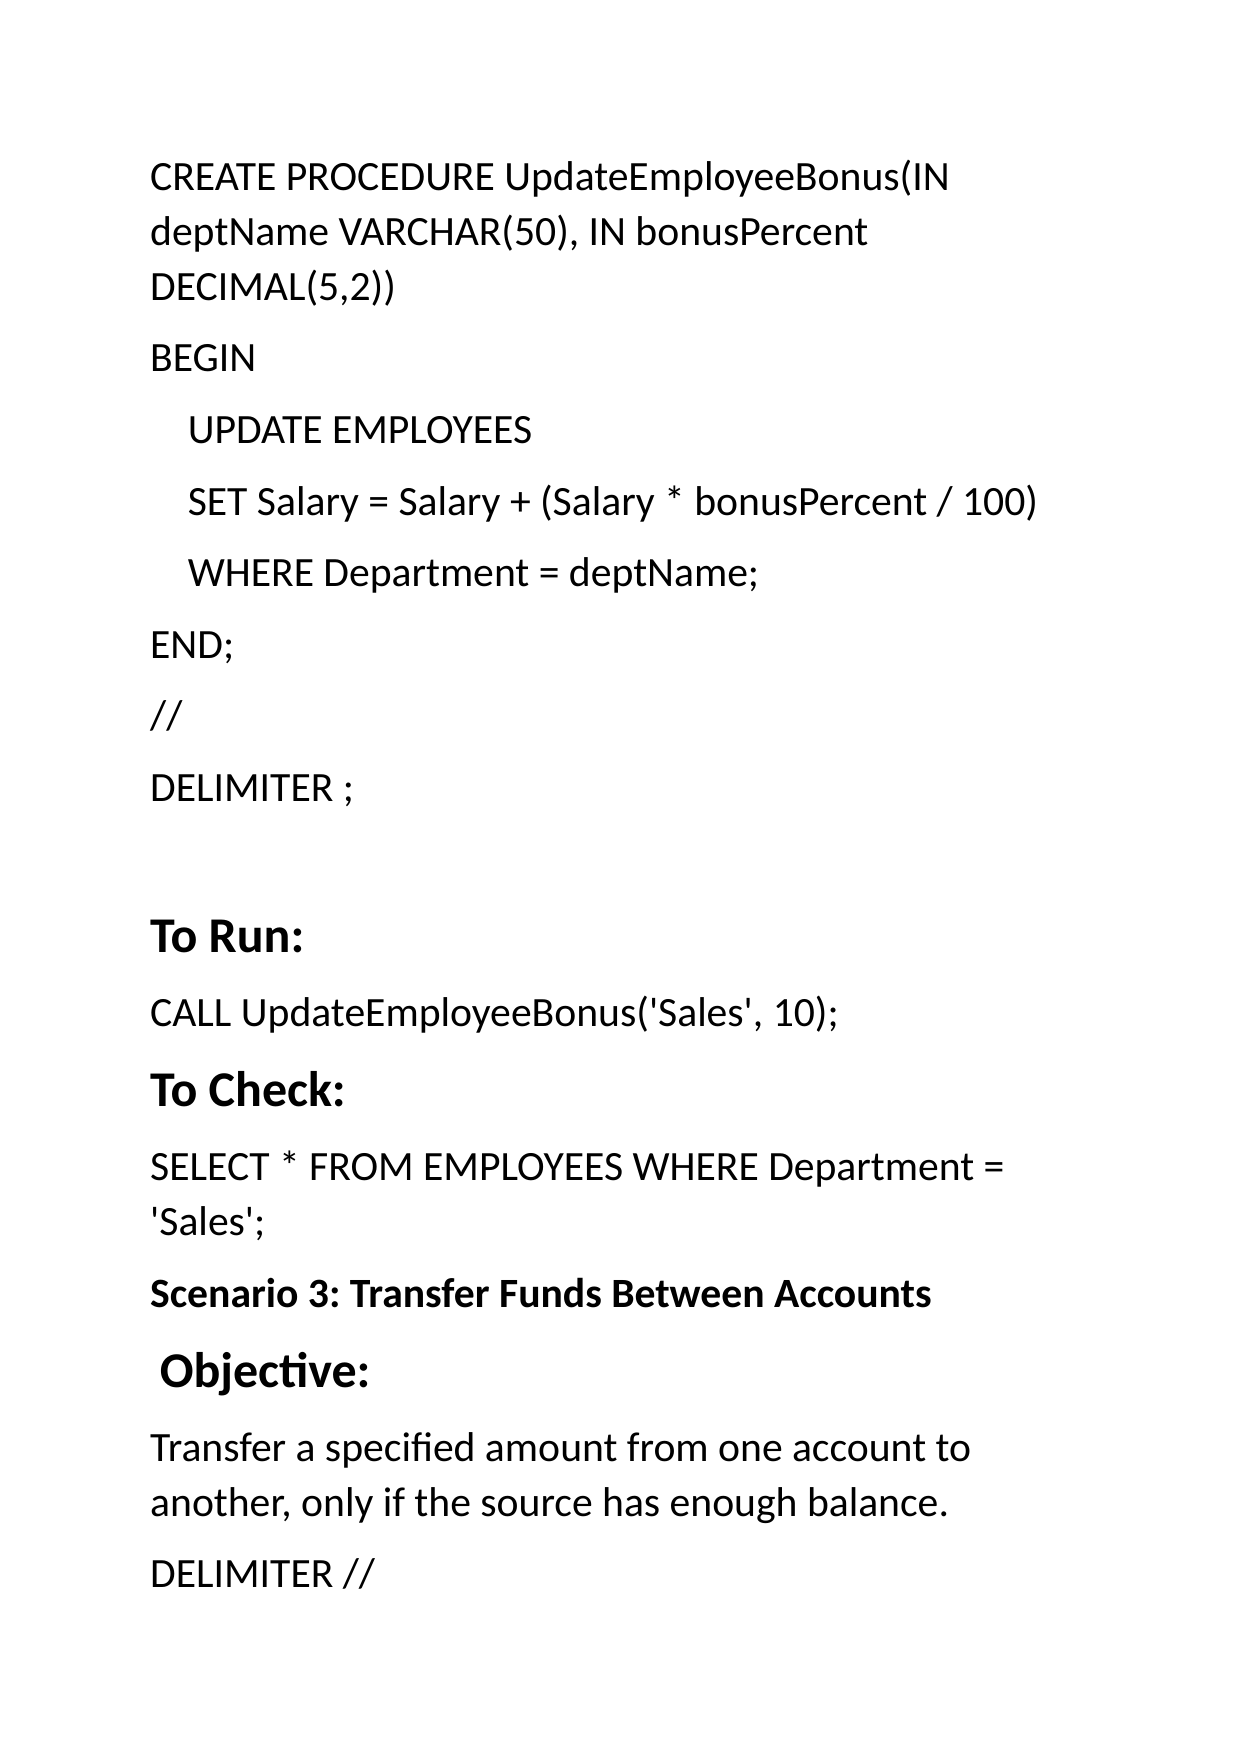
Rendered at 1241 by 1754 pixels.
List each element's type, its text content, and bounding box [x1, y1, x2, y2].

text SELECT * FROM EMPLOYEES WHERE Department = 'Sales'; [150, 1140, 1090, 1246]
text Objective: [150, 1338, 1090, 1399]
text DELIMITER ; [150, 761, 1090, 812]
text END; [150, 618, 1090, 668]
text DELIMITER // [150, 1547, 1090, 1598]
text Scenario 3: Transfer Funds Between Accounts [150, 1267, 1090, 1318]
text WHERE Department = deptName; [150, 546, 1090, 597]
text SET Salary = Salary + (Salary * bonusPercent / 100) [150, 474, 1090, 525]
text CALL UpdateEmployeeBonus('Sales', 10); [150, 986, 1090, 1037]
text Transfer a specified amount from one account to another, only if the source has enough balance. [150, 1421, 1090, 1527]
text UPDATE EMPLOYEES [150, 403, 1090, 454]
text CREATE PROCEDURE UpdateEmployeeBonus(IN deptName VARCHAR(50), IN bonusPercent DECIMAL(5,2)) [150, 150, 1090, 311]
text To Check: [150, 1058, 1090, 1119]
text // [150, 689, 1090, 740]
text BEGIN [150, 331, 1090, 382]
text To Run: [150, 904, 1090, 965]
